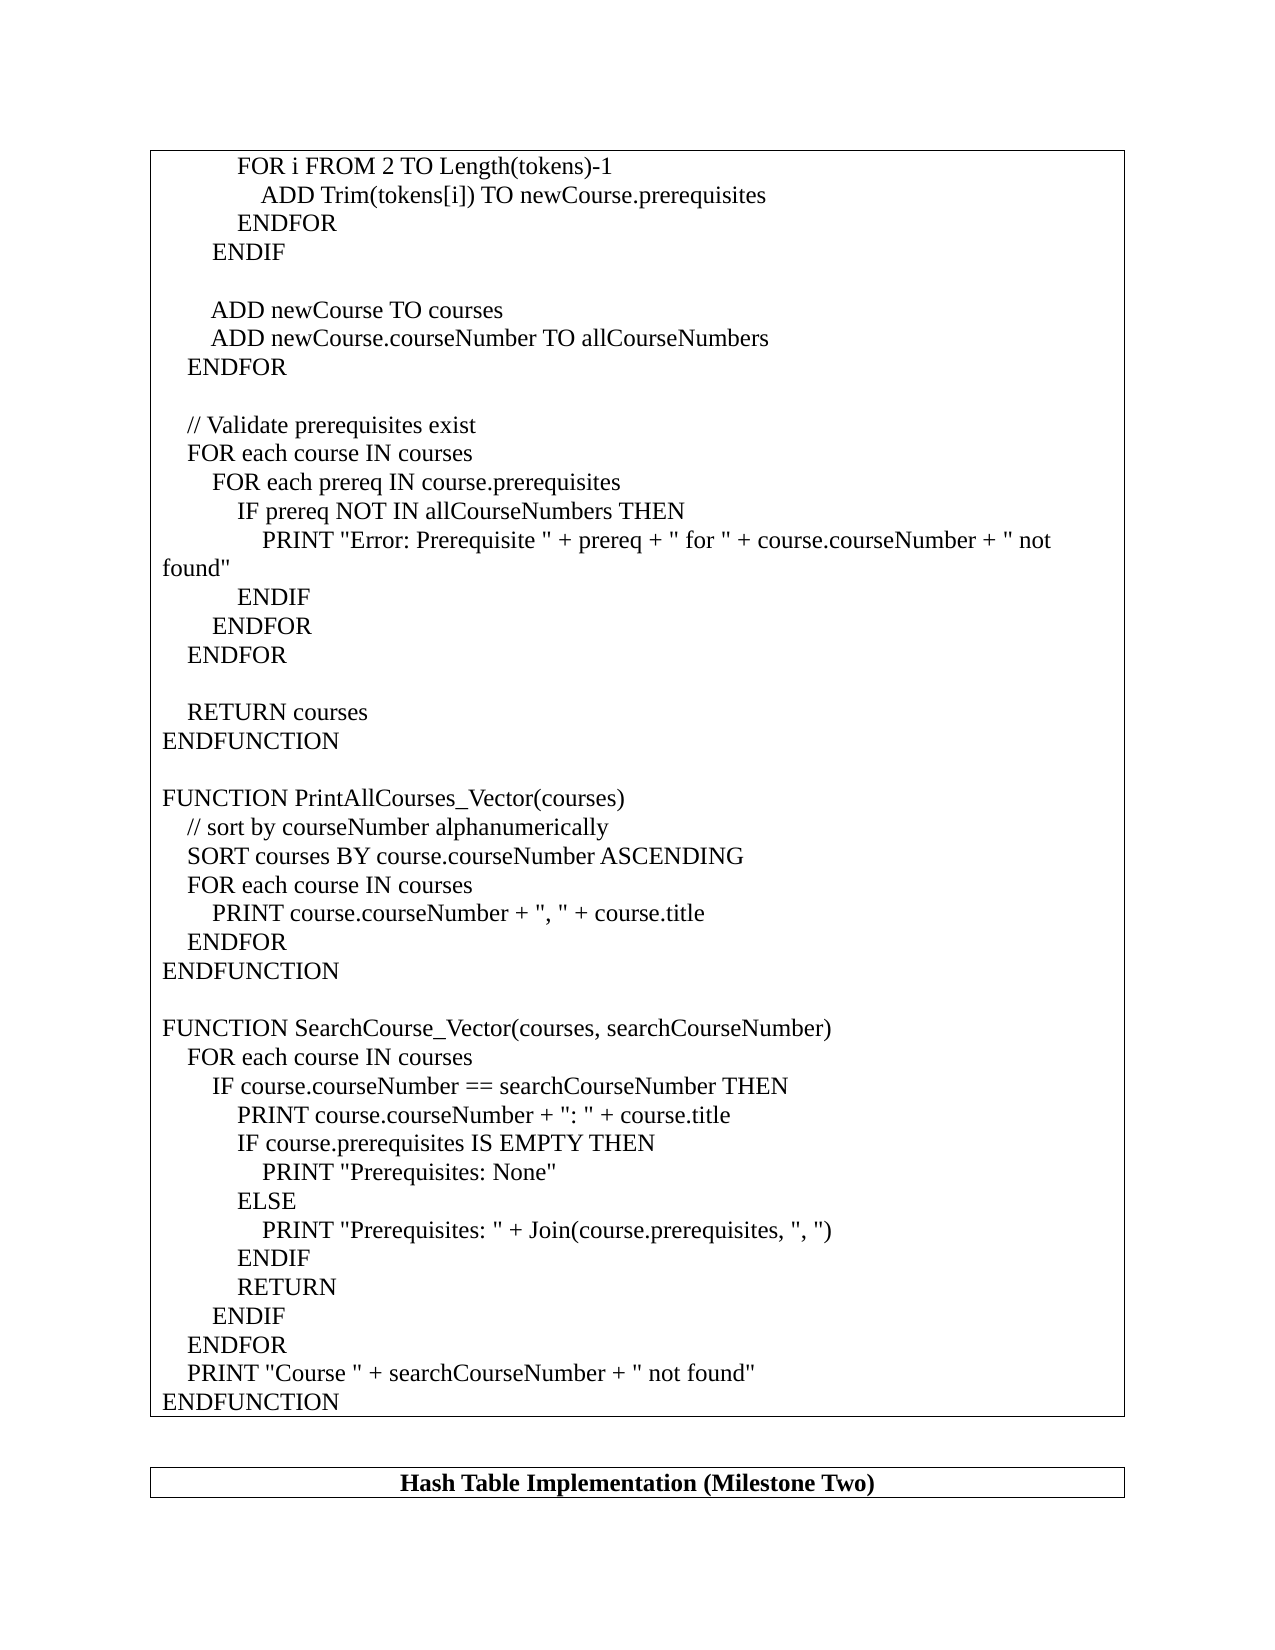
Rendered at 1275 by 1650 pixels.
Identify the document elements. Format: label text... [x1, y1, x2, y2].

table_header Hash Table Implementation (Milestone Two) [151, 1468, 1124, 1497]
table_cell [151, 151, 1124, 1416]
